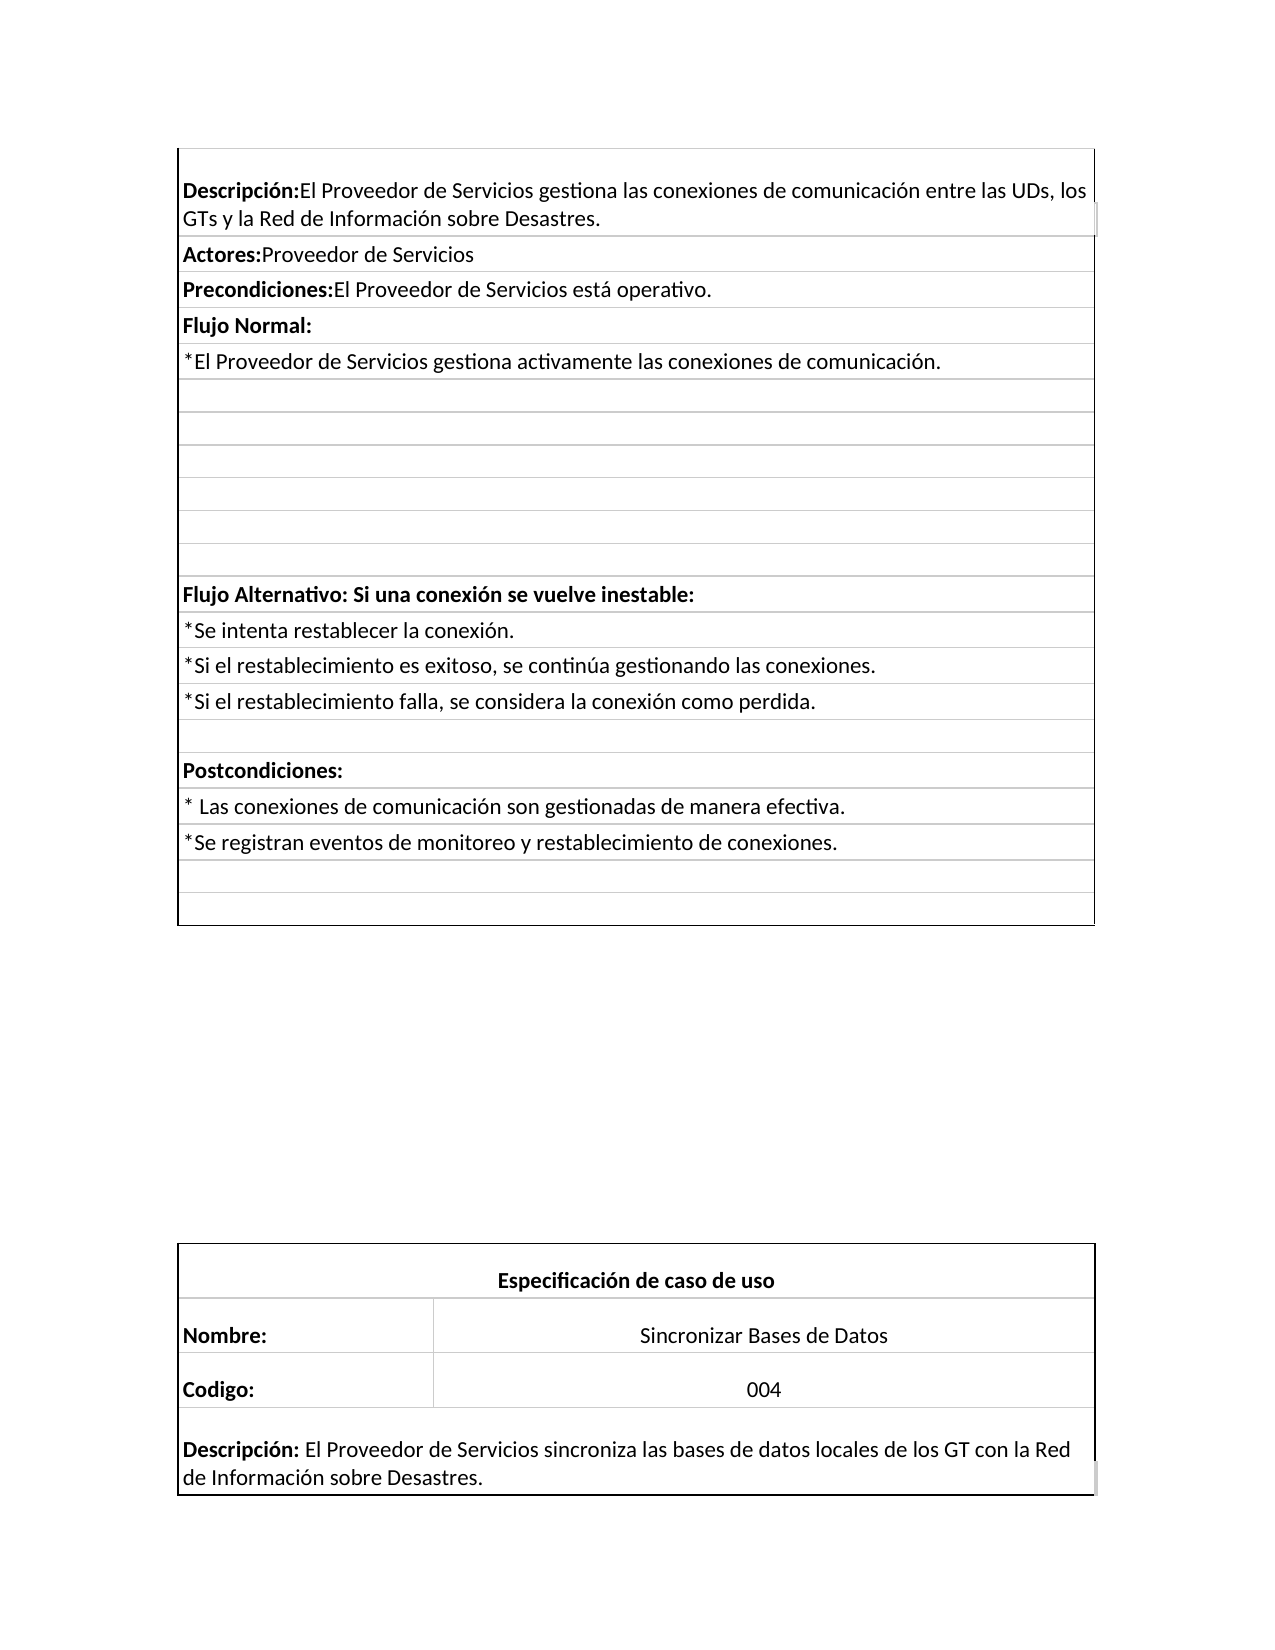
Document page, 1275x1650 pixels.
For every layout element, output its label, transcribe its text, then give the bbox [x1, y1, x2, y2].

table_cell *Si el restablecimiento falla, se considera la conexión como perdida. [179, 684, 1094, 718]
table_cell 004 [434, 1353, 1094, 1406]
table_cell *El Proveedor de Servicios gestiona activamente las conexiones de comunicación. [179, 344, 1094, 378]
table_cell Codigo: [179, 1353, 433, 1406]
table_cell Sincronizar Bases de Datos [434, 1299, 1094, 1352]
table_cell [179, 861, 1094, 892]
table_cell *Si el restablecimiento es exitoso, se continúa gestionando las conexiones. [179, 648, 1094, 683]
table_cell * Las conexiones de comunicación son gestionadas de manera efectiva. [179, 789, 1094, 823]
table_cell [179, 413, 1094, 444]
table_cell [179, 720, 1094, 751]
table_cell *Se registran eventos de monitoreo y restablecimiento de conexiones. [179, 825, 1094, 859]
table_cell [179, 511, 1094, 542]
table_cell Flujo Alternativo: Si una conexión se vuelve inestable: [179, 577, 1094, 611]
table_cell [179, 893, 1094, 924]
table_cell [179, 446, 1094, 477]
table_cell [179, 380, 1094, 411]
table_cell Flujo Normal: [179, 308, 1094, 342]
table_header Especificación de caso de uso [179, 1244, 1094, 1297]
table_cell Precondiciones:El Proveedor de Servicios está operativo. [179, 272, 1094, 307]
table_cell Postcondiciones: [179, 753, 1094, 787]
table_cell Nombre: [179, 1299, 433, 1352]
table_cell [179, 478, 1094, 509]
table_cell Actores:Proveedor de Servicios [179, 237, 1094, 271]
table_cell *Se intenta restablecer la conexión. [179, 613, 1094, 647]
table_cell Descripción: El Proveedor de Servicios sincroniza las bases de datos locales de los GT con la Red de Información sobre Desastres. [179, 1408, 1094, 1494]
table_cell Descripción:El Proveedor de Servicios gestiona las conexiones de comunicación entre las UDs, los GTs y la Red de Información sobre Desastres. [179, 149, 1094, 235]
table_cell [179, 544, 1094, 575]
